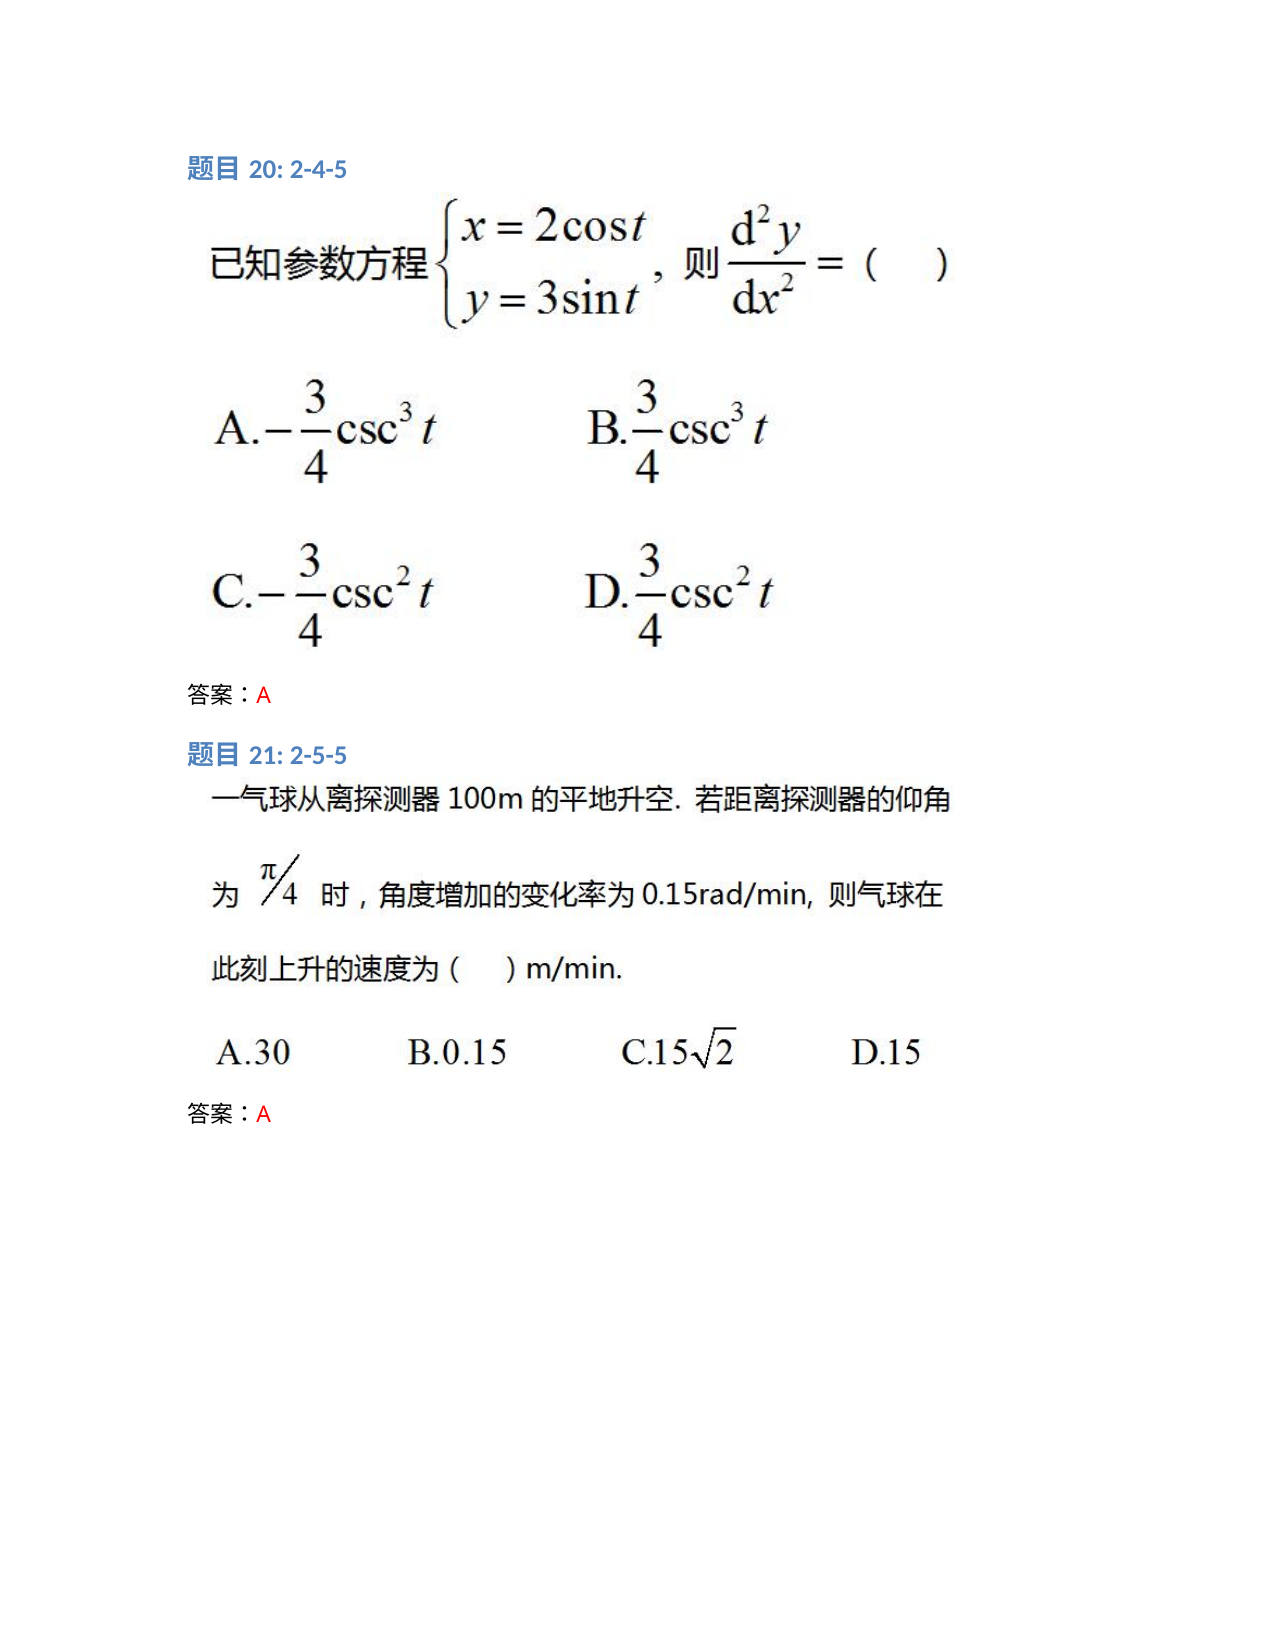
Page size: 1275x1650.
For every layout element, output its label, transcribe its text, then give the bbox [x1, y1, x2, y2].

text 答案：A [187, 1098, 1087, 1129]
subtitle 题目 20: 2-4-5 [187, 150, 1087, 187]
picture [206, 777, 957, 1072]
subtitle 题目 21: 2-5-5 [187, 736, 1087, 772]
picture [206, 192, 957, 654]
text 答案：A [187, 679, 1087, 710]
